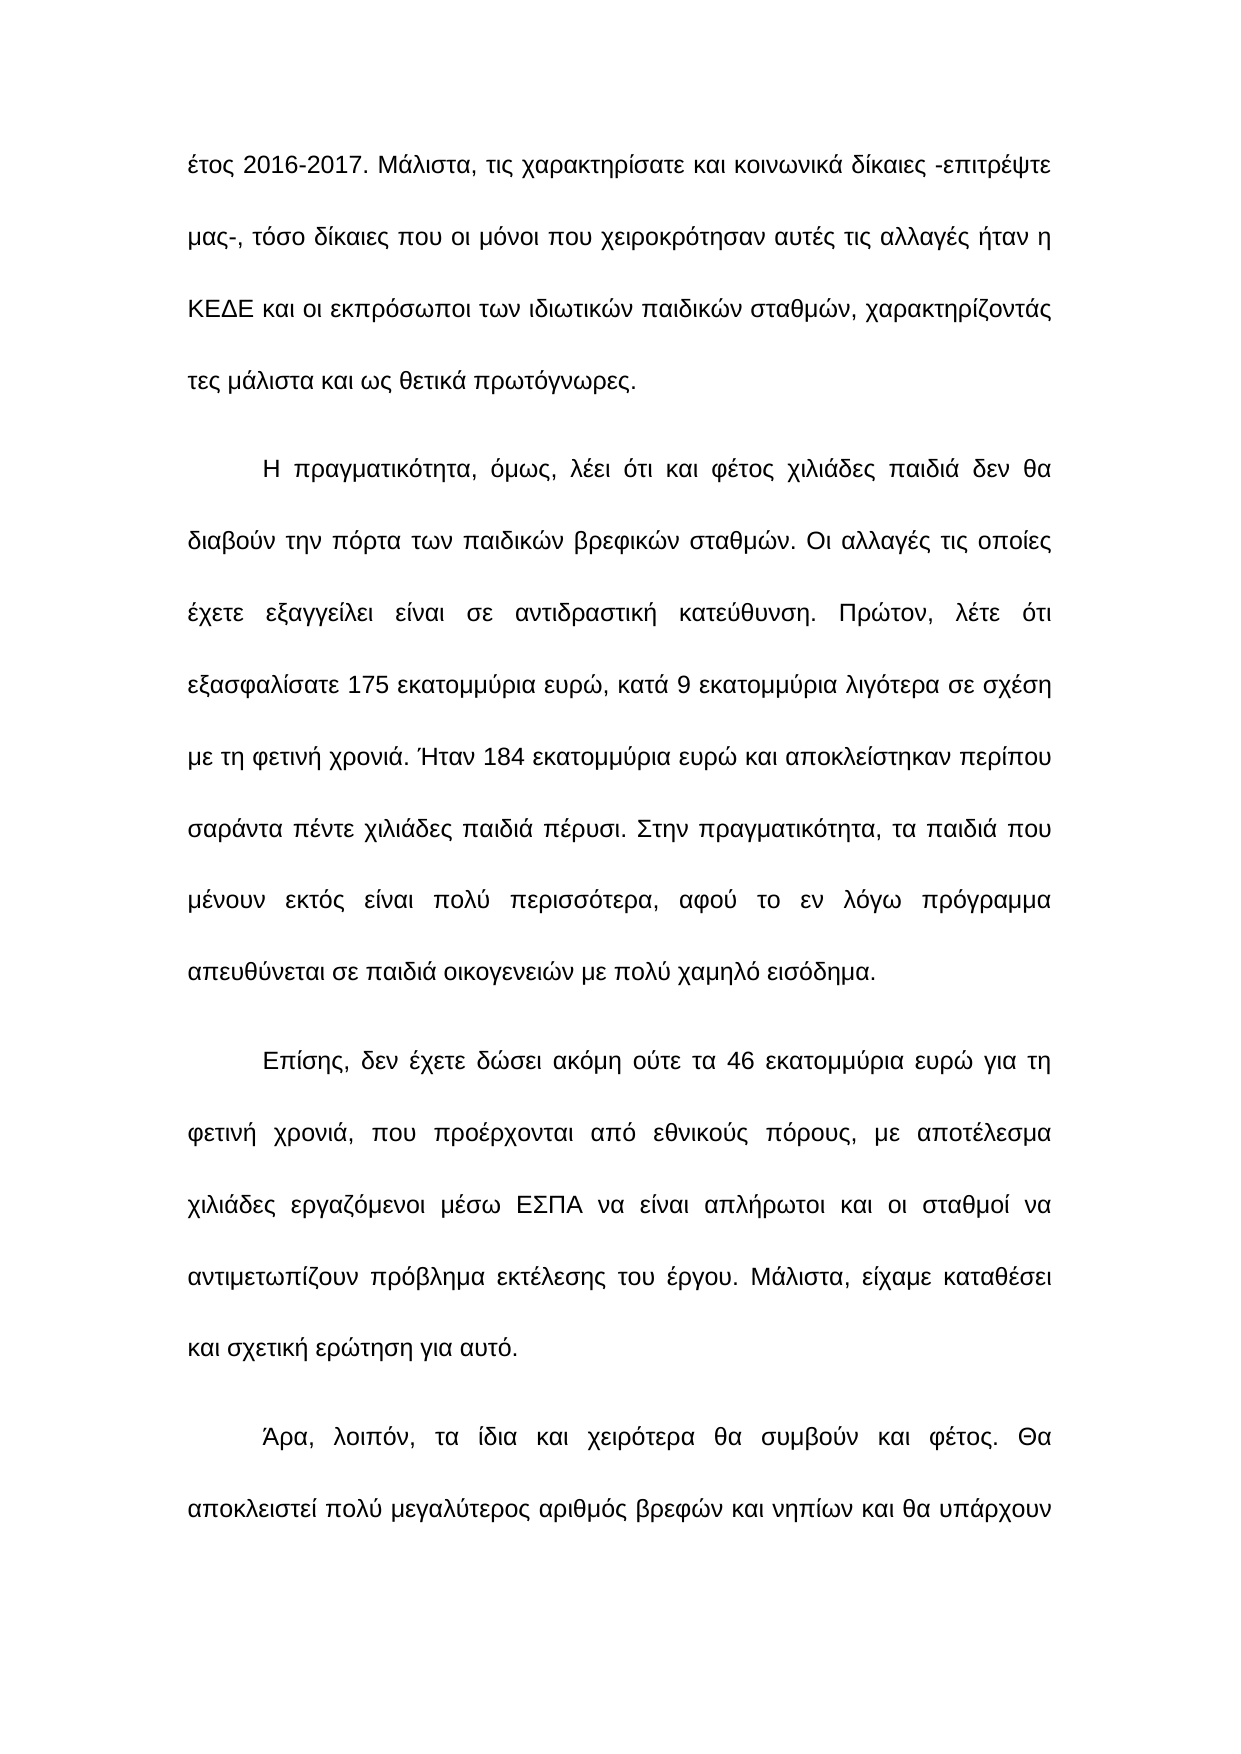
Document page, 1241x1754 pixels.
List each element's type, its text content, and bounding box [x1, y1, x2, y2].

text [187, 1422, 1053, 1522]
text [187, 150, 1053, 394]
text Η πραγματικότητα, όμως, λέει ότι και φέτος χιλιάδες παιδιά δεν θα διαβούν την πόρτα των παιδικών βρεφικών σταθμών. Οι αλλαγές τις οποίες έχετε εξαγγείλει είναι σε αντιδραστική κατεύθυνση. Πρώτον, λέτε ότι εξασφαλίσατε 175 εκατομμύρια ευρώ, κατά 9 εκατομμύρια λιγότερα σε σχέση με τη φετινή χρονιά. Ήταν 184 εκατομμύρια ευρώ και αποκλείστηκαν περίπου σαράντα πέντε χιλιάδες παιδιά πέρυσι. Στην πραγματικότητα, τα παιδιά που μένουν εκτός είναι πολύ περισσότερα, αφού το εν λόγω πρόγραμμα απευθύνεται σε παιδιά οικογενειών με πολύ χαμηλό εισόδημα. [187, 454, 1053, 986]
text Επίσης, δεν έχετε δώσει ακόμη ούτε τα 46 εκατομμύρια ευρώ για τη φετινή χρονιά, που προέρχονται από εθνικούς πόρους, με αποτέλεσμα χιλιάδες εργαζόμενοι μέσω ΕΣΠΑ να είναι απλήρωτοι και οι σταθμοί να αντιμετωπίζουν πρόβλημα εκτέλεσης του έργου. Μάλιστα, είχαμε καταθέσει και σχετική ερώτηση για αυτό. [187, 1046, 1053, 1362]
